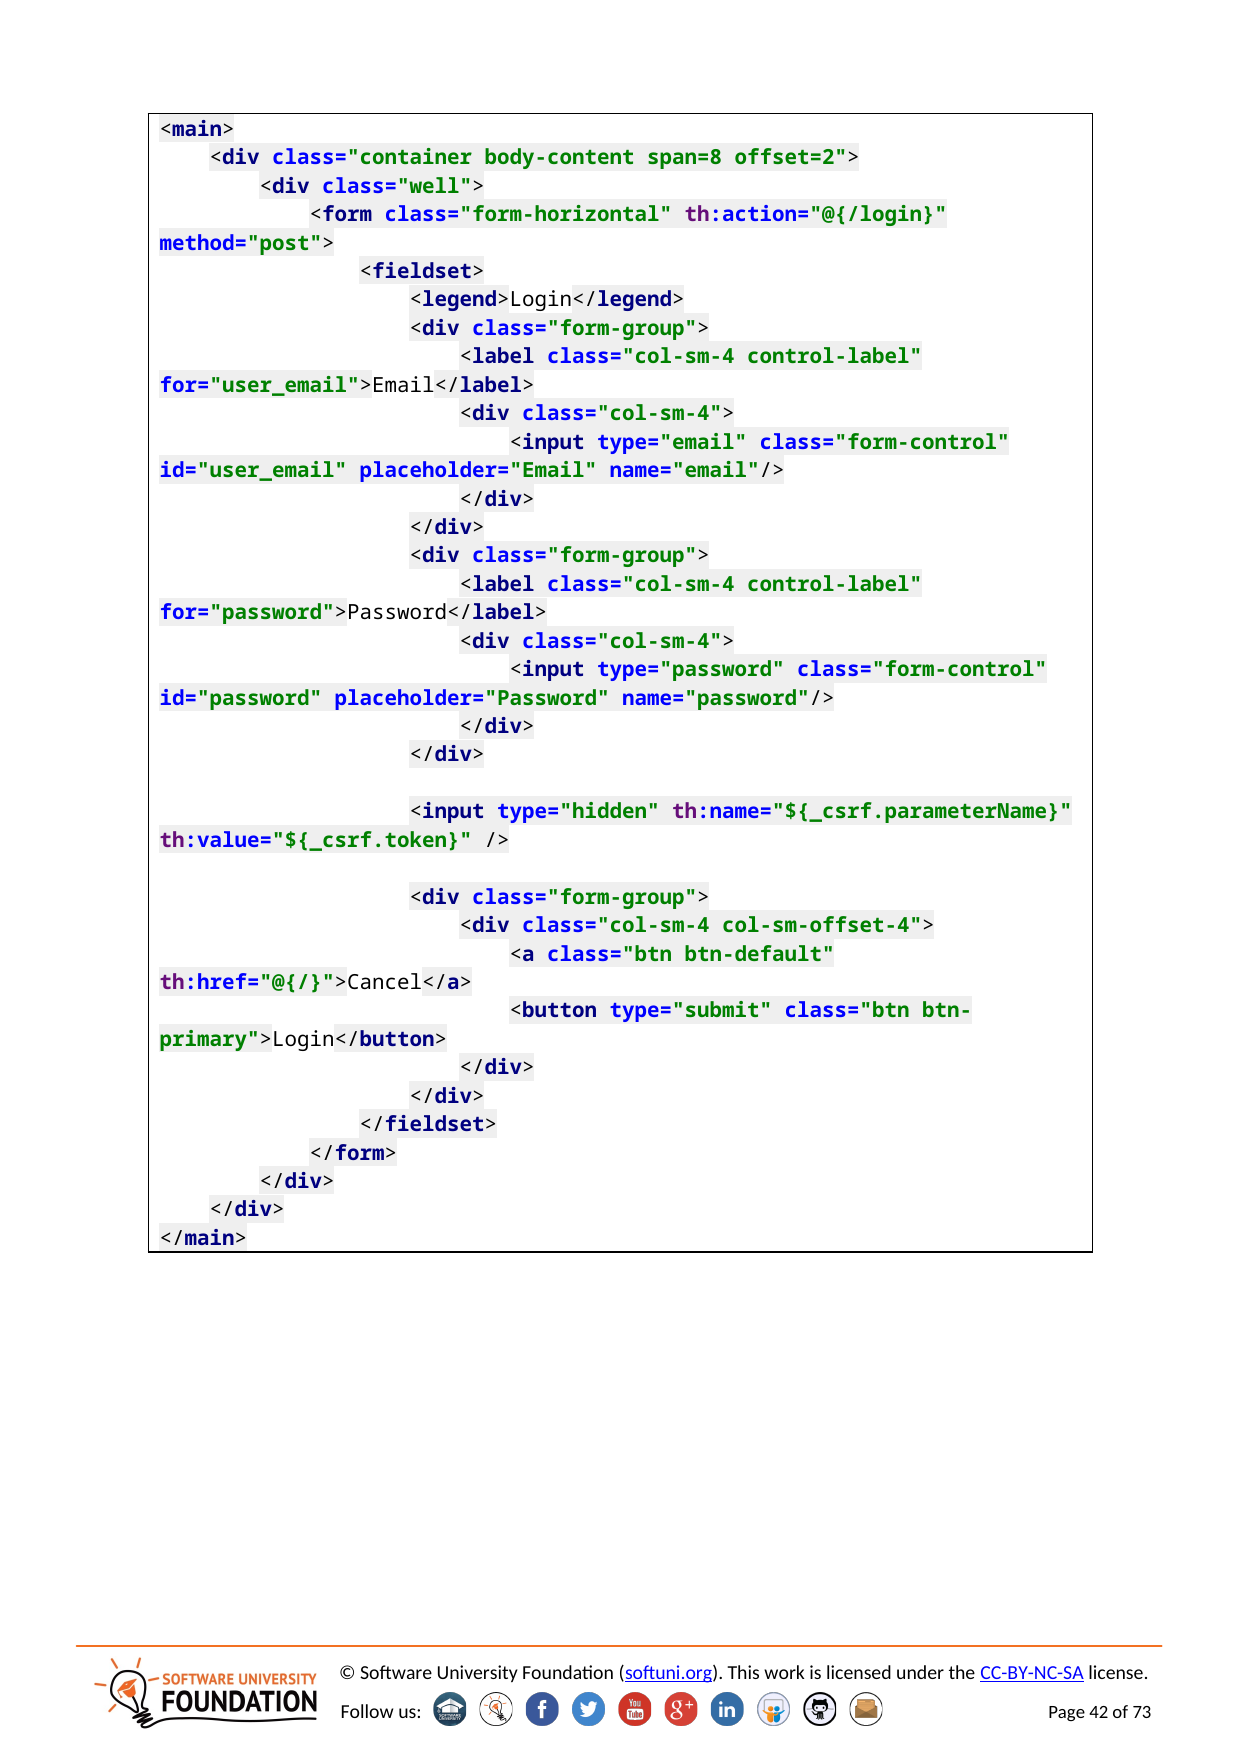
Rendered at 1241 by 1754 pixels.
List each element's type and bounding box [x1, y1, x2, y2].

picture [93, 1656, 317, 1729]
picture [572, 1692, 605, 1726]
picture [849, 1692, 883, 1726]
picture [757, 1692, 790, 1726]
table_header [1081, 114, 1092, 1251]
picture [664, 1692, 698, 1726]
picture [618, 1692, 652, 1726]
picture [803, 1692, 837, 1726]
picture [710, 1692, 744, 1726]
picture [479, 1692, 513, 1726]
picture [525, 1692, 559, 1726]
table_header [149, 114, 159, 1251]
picture [433, 1692, 467, 1726]
